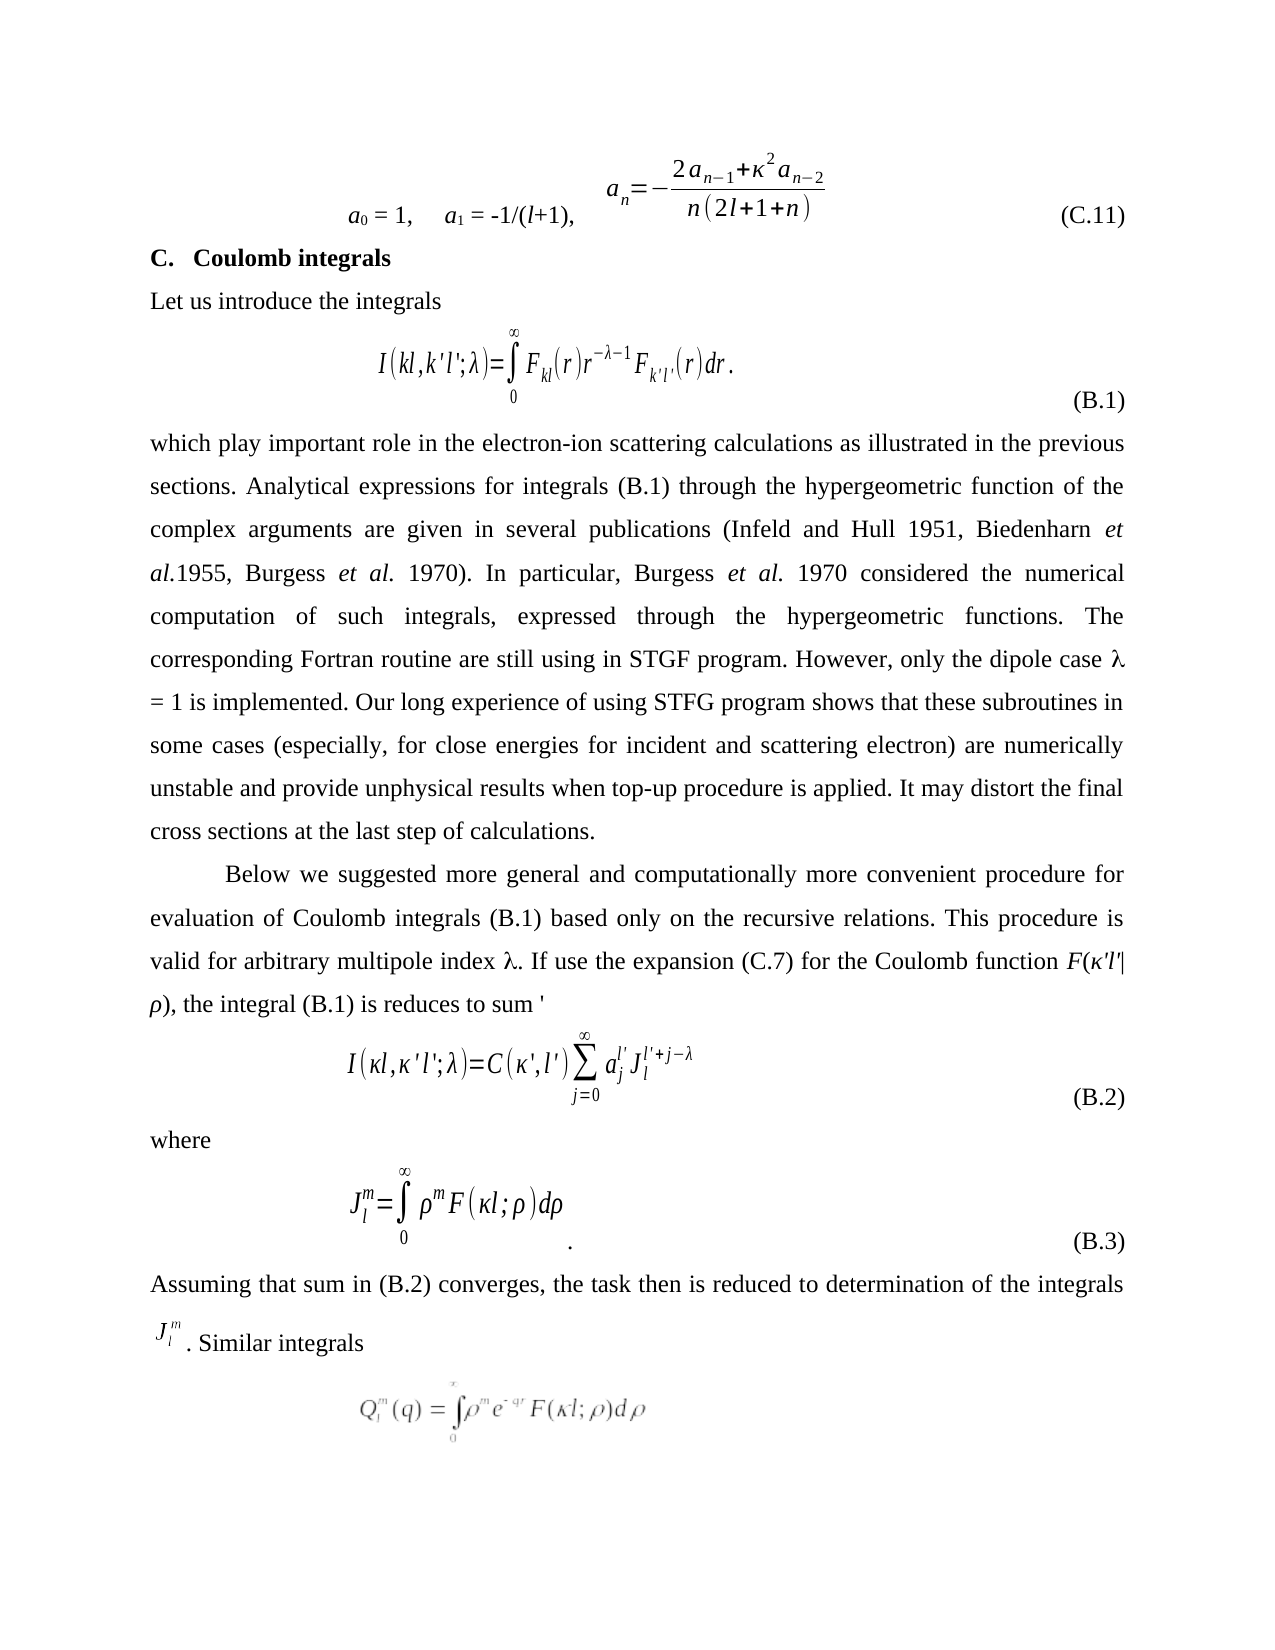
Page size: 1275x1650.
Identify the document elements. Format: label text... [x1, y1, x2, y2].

text a0 = 1, a1 = -1/(l+1), (C.11) [150, 150, 1125, 228]
text . (B.3) [150, 1168, 1125, 1255]
text Below we suggested more general and computationally more convenient procedure for evaluation of Coulomb integrals (B.1) based only on the recursive relations. This procedure is valid for arbitrary multipole index . If use the expansion (C.7) for the Coulomb function F(κ'l'|ρ), the integral (B.1) is reduces to sum ' [150, 859, 1125, 1018]
text Assuming that sum in (B.2) converges, the task then is reduced to determination of the integrals . Similar integrals [150, 1269, 1125, 1357]
text which play important role in the electron-ion scattering calculations as illustrated in the previous sections. Analytical expressions for integrals (B.1) through the hypergeometric function of the complex arguments are given in several publications (Infeld and Hull 1951, Biedenharn et al.1955, Burgess et al. 1970). In particular, Burgess et al. 1970 considered the numerical computation of such integrals, expressed through the hypergeometric functions. The corresponding Fortran routine are still using in STGF program. However, only the dipole case = 1 is implemented. Our long experience of using STFG program shows that these subroutines in some cases (especially, for close energies for incident and scattering electron) are numerically unstable and provide unphysical results when top-up procedure is applied. It may distort the final cross sections at the last step of calculations. [150, 428, 1125, 845]
text (B.2) [150, 1032, 1125, 1111]
text where [150, 1125, 1125, 1154]
text C. Coulomb integrals [150, 243, 1125, 272]
text Let us introduce the integrals [150, 286, 1125, 315]
text (B.1) [150, 329, 1125, 414]
